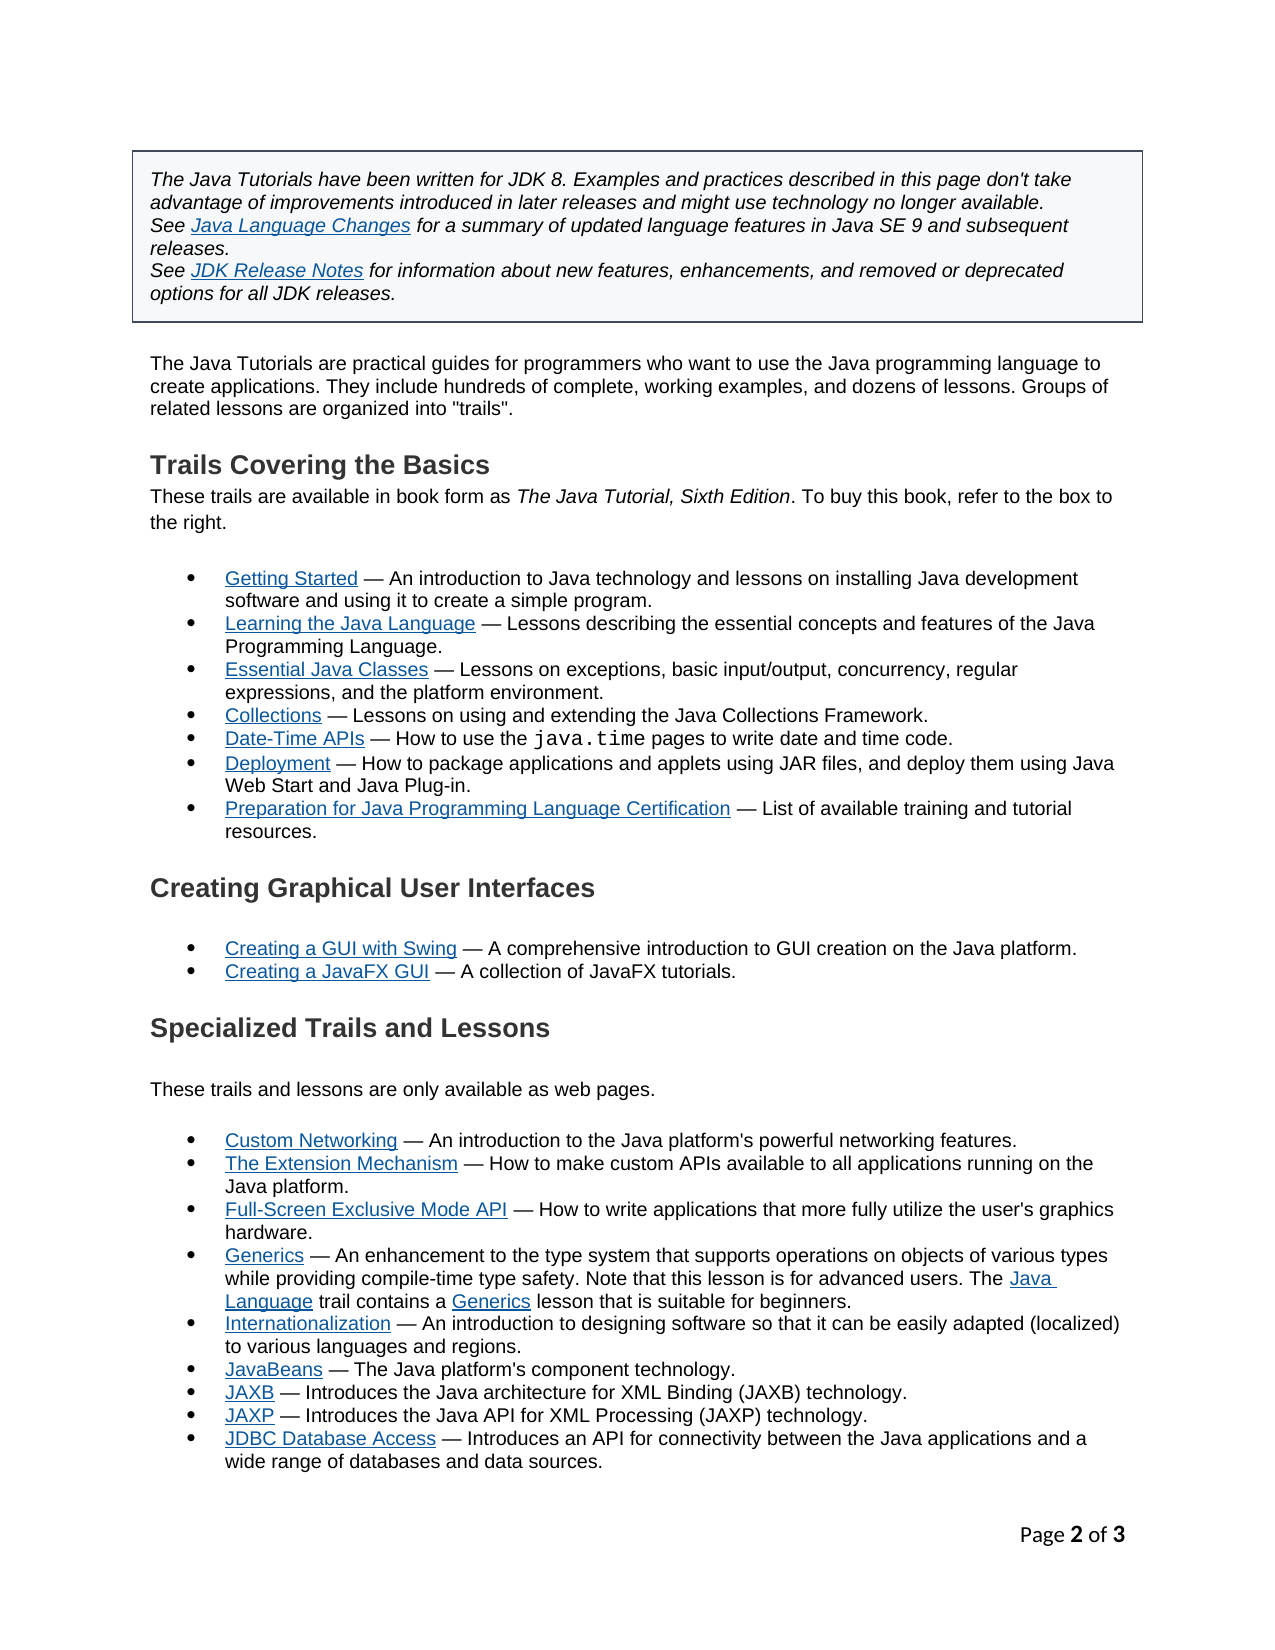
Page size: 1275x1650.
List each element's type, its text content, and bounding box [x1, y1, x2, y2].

list Learning the Java Language — Lessons describing the essential concepts and features of the Java Programming Language. [187, 612, 1125, 658]
list Creating a GUI with Swing — A comprehensive introduction to GUI creation on the Java platform. [187, 937, 1125, 960]
subtitle Trails Covering the Basics [150, 449, 1125, 480]
list Full-Screen Exclusive Mode API — How to write applications that more fully utilize the user's graphics hardware. [187, 1198, 1125, 1244]
list Collections — Lessons on using and extending the Java Collections Framework. [187, 703, 1125, 727]
list Generics — An enhancement to the type system that supports operations on objects of various types while providing compile-time type safety. Note that this lesson is for advanced users. The Java Language trail contains a Generics lesson that is suitable for beginners. [187, 1244, 1125, 1312]
list Essential Java Classes — Lessons on exceptions, basic input/output, concurrency, regular expressions, and the platform environment. [187, 658, 1125, 703]
list Getting Started — An introduction to Java technology and lessons on installing Java development software and using it to create a simple program. [187, 566, 1125, 612]
list Date-Time APIs — How to use the java.time pages to write date and time code. [187, 727, 1125, 751]
list Internationalization — An introduction to designing software so that it can be easily adapted (localized) to various languages and regions. [187, 1312, 1125, 1358]
list JAXP — Introduces the Java API for XML Processing (JAXP) technology. [187, 1404, 1125, 1427]
text The Java Tutorials have been written for JDK 8. Examples and practices described in this page don't take advantage of improvements introduced in later releases and might use technology no longer available. See Java Language Changes for a summary of updated language features in Java SE 9 and subsequent releases. See JDK Release Notes for information about new features, enhancements, and removed or deprecated options for all JDK releases. [133, 152, 1142, 321]
subtitle Creating Graphical User Interfaces [150, 872, 1125, 903]
list Deployment — How to package applications and applets using JAR files, and deploy them using Java Web Start and Java Plug-in. [187, 751, 1125, 797]
subtitle Specialized Trails and Lessons [150, 1012, 1125, 1043]
list Creating a JavaFX GUI — A collection of JavaFX tutorials. [187, 960, 1125, 983]
list Custom Networking — An introduction to the Java platform's powerful networking features. [187, 1129, 1125, 1152]
text These trails are available in book form as The Java Tutorial, Sixth Edition. To buy this book, refer to the box to the right. [150, 485, 1125, 534]
list JDBC Database Access — Introduces an API for connectivity between the Java applications and a wide range of databases and data sources. [187, 1427, 1125, 1473]
text The Java Tutorials are practical guides for programmers who want to use the Java programming language to create applications. They include hundreds of complete, working examples, and dozens of lessons. Groups of related lessons are organized into "trails". [150, 352, 1125, 420]
list The Extension Mechanism — How to make custom APIs available to all applications running on the Java platform. [187, 1152, 1125, 1198]
text These trails and lessons are only available as web pages. [150, 1077, 1125, 1100]
list JavaBeans — The Java platform's component technology. [187, 1358, 1125, 1381]
list Preparation for Java Programming Language Certification — List of available training and tutorial resources. [187, 797, 1125, 843]
list JAXB — Introduces the Java architecture for XML Binding (JAXB) technology. [187, 1381, 1125, 1404]
